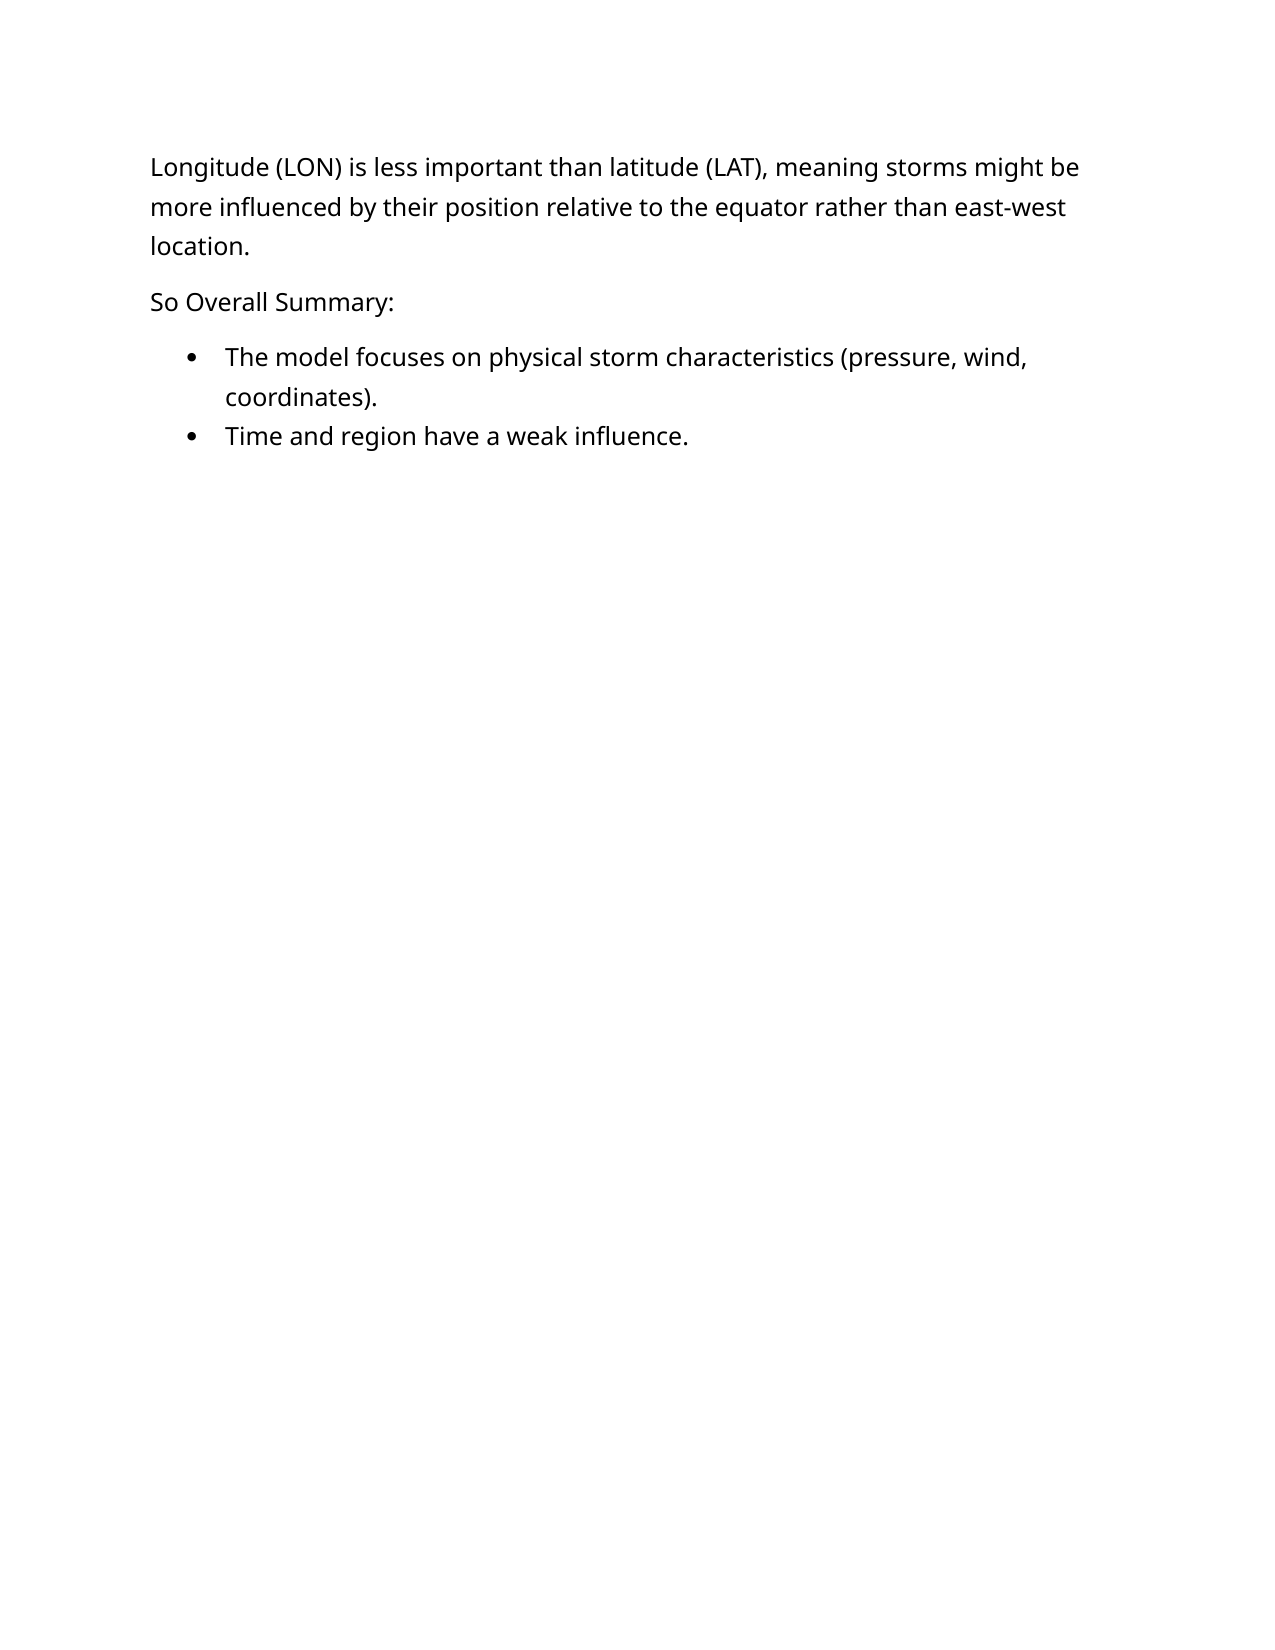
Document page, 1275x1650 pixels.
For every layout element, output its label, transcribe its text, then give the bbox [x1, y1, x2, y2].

text Longitude (LON) is less important than latitude (LAT), meaning storms might be more influenced by their position relative to the equator rather than east-west location. [150, 150, 1125, 262]
list The model focuses on physical storm characteristics (pressure, wind, coordinates). [187, 340, 1125, 413]
text So Overall Summary: [150, 284, 1125, 318]
list Time and region have a weak influence. [187, 418, 1125, 452]
